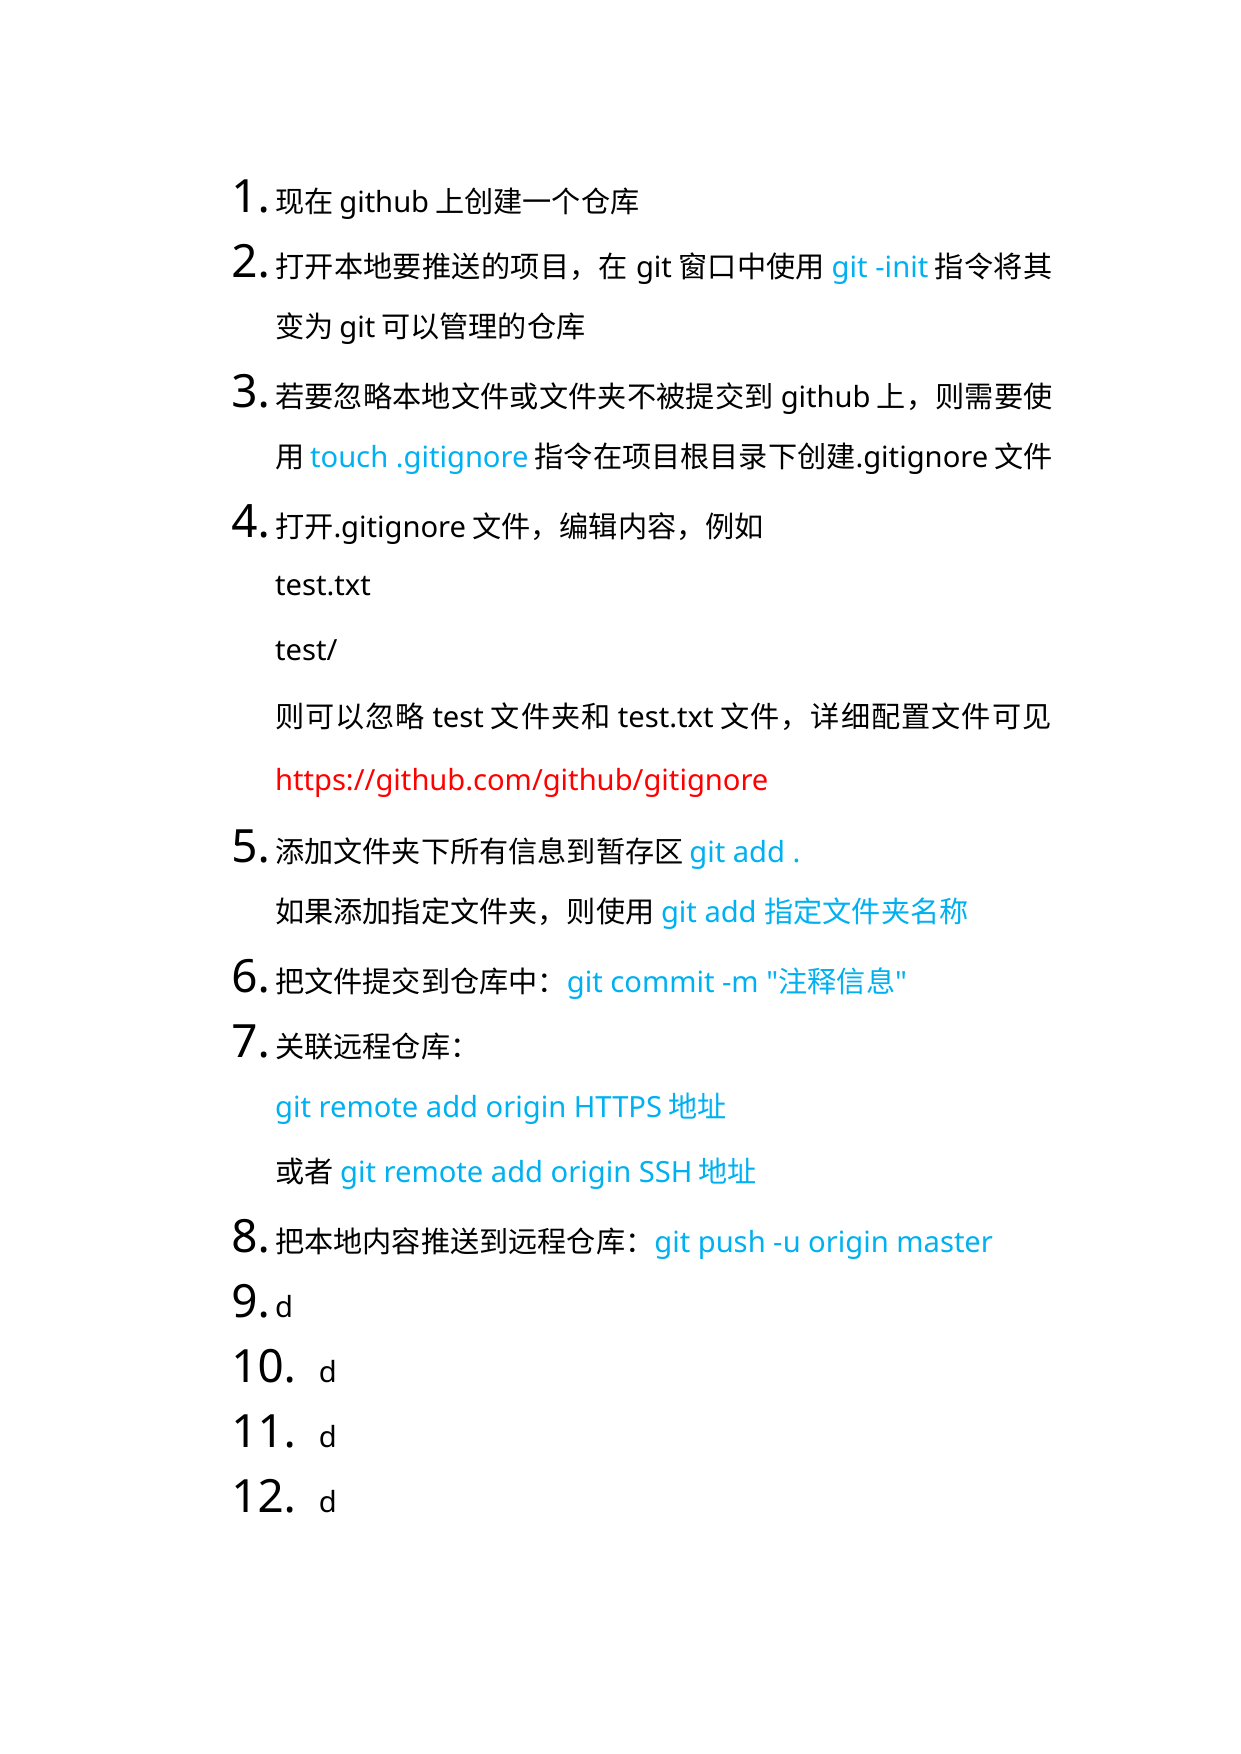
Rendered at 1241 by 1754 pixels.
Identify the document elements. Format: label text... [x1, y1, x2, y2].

list test/ [275, 617, 1053, 682]
list 则可以忽略test文件夹和test.txt文件，详细配置文件可见https://github.com/github/gitignore [275, 682, 1053, 812]
list 把本地内容推送到远程仓库：git push -u origin master [231, 1202, 1053, 1267]
list 现在github上创建一个仓库 [231, 162, 1053, 227]
list test.txt [275, 552, 1053, 617]
list 打开本地要推送的项目，在git窗口中使用git -init指令将其变为git可以管理的仓库 [231, 227, 1053, 357]
list git remote add origin HTTPS地址 [275, 1072, 1053, 1137]
list 添加文件夹下所有信息到暂存区git add . [231, 812, 1053, 877]
list 把文件提交到仓库中：git commit -m "注释信息" [231, 942, 1053, 1007]
list 关联远程仓库： [231, 1007, 1053, 1072]
list d [231, 1267, 1053, 1332]
list 若要忽略本地文件或文件夹不被提交到github上，则需要使用touch .gitignore指令在项目根目录下创建.gitignore文件 [231, 357, 1053, 487]
list 如果添加指定文件夹，则使用 git add 指定文件夹名称 [275, 877, 1053, 942]
list 打开.gitignore文件，编辑内容，例如 [231, 487, 1053, 552]
list d [231, 1462, 1053, 1527]
list 或者 git remote add origin SSH地址 [275, 1137, 1053, 1202]
list d [231, 1332, 1053, 1397]
list d [231, 1397, 1053, 1462]
